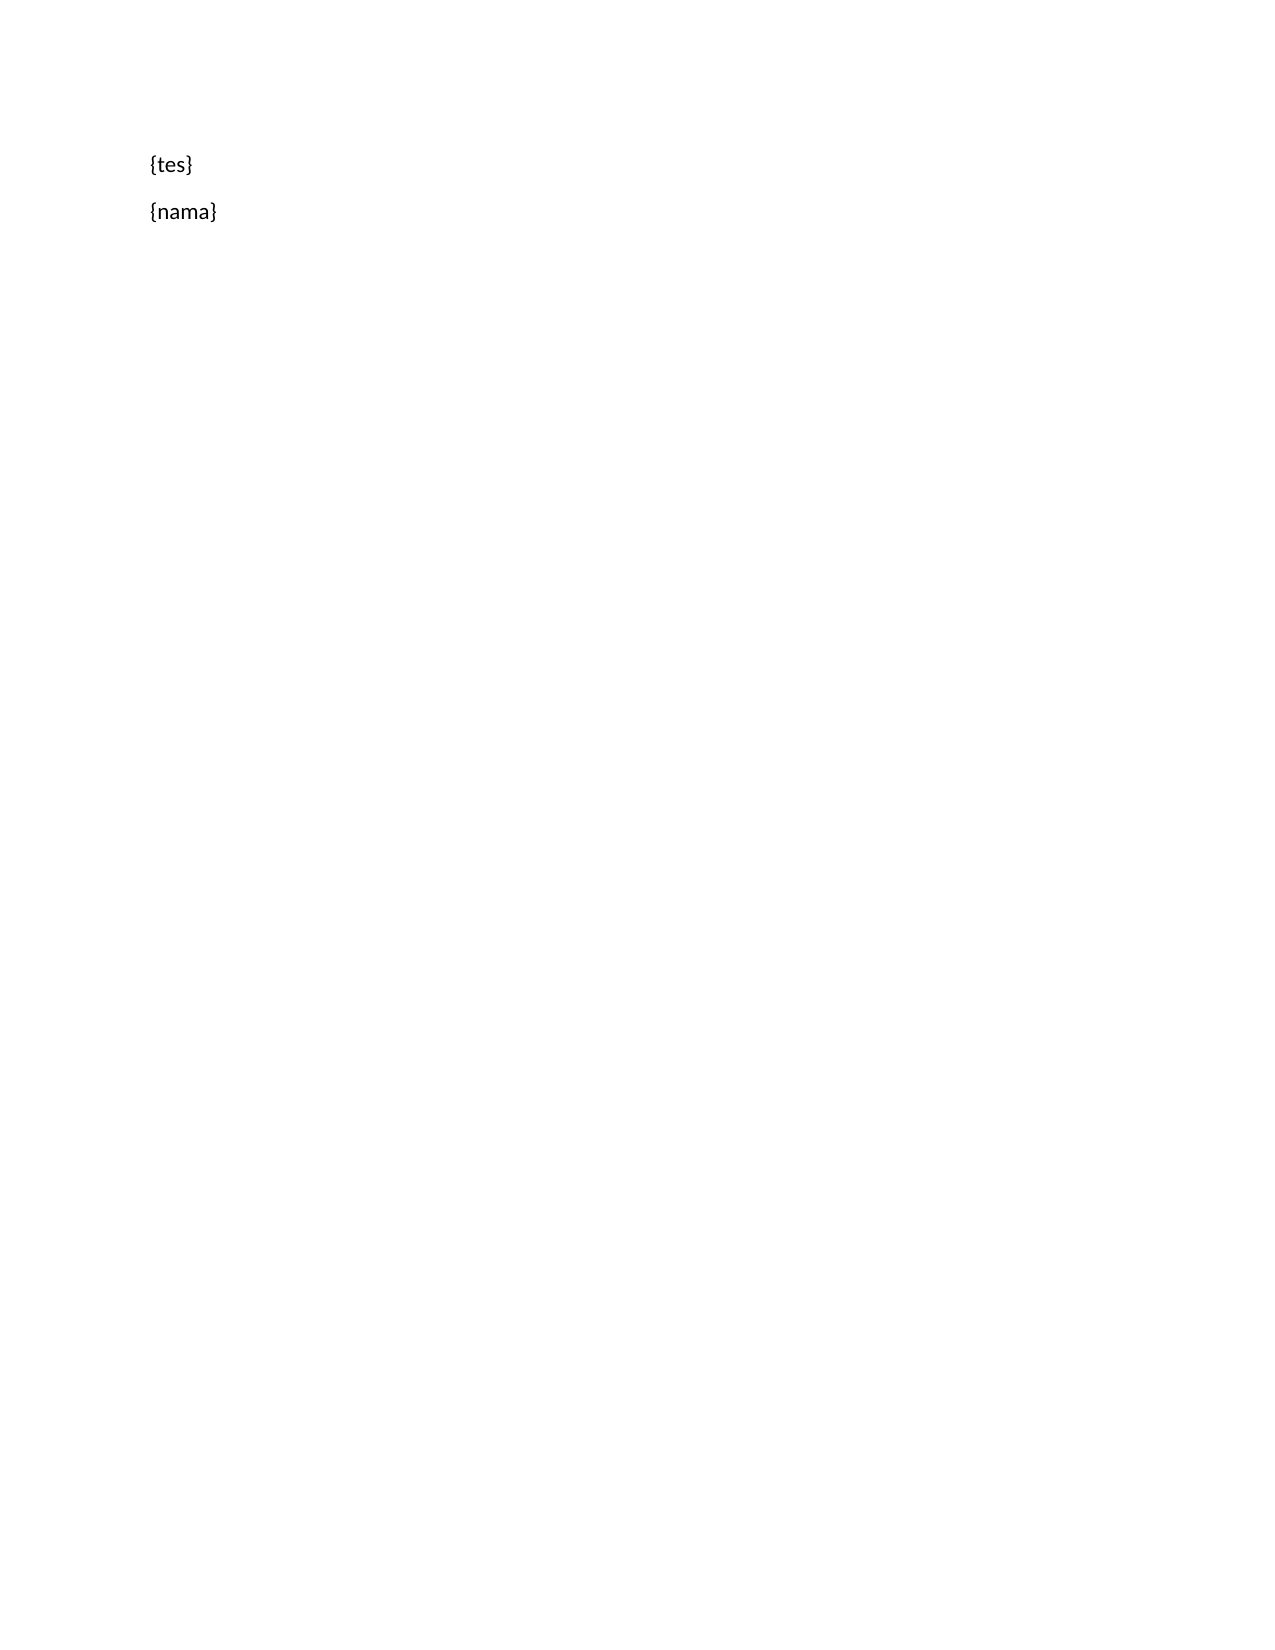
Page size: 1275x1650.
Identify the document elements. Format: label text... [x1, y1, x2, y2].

text {tes} [150, 150, 1125, 178]
text {nama} [150, 197, 1125, 225]
